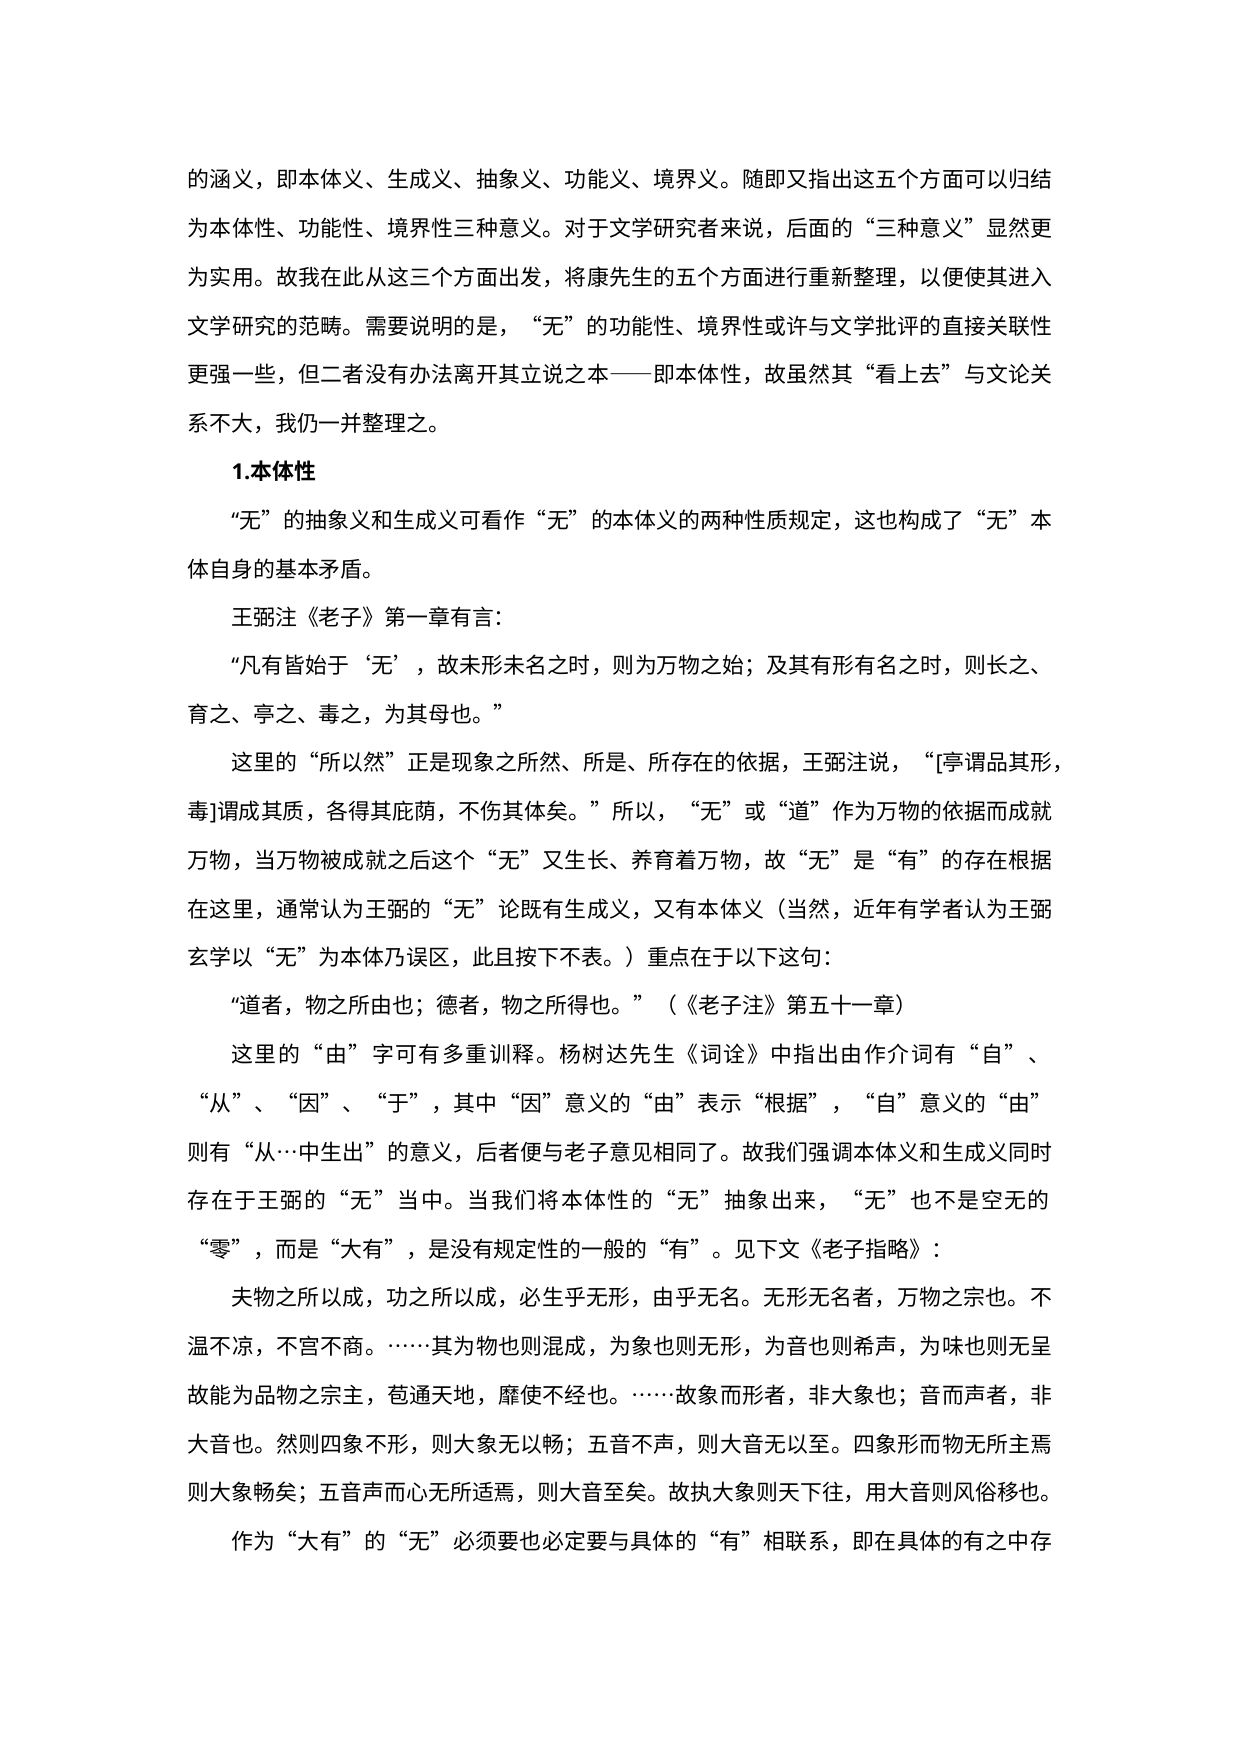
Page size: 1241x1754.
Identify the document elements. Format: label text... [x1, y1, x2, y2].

text “无”的抽象义和生成义可看作“无”的本体义的两种性质规定，这也构成了“无”本体自身的基本矛盾。 [187, 502, 1053, 584]
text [187, 1523, 1053, 1556]
text 1.本体性 [187, 454, 1053, 487]
text “道者，物之所由也；德者，物之所得也。”（《老子注》第五十一章） [187, 988, 1053, 1021]
text 这里的“所以然”正是现象之所然、所是、所存在的依据，王弼注说，“[亭谓品其形，毒]谓成其质，各得其庇荫，不伤其体矣。”所以，“无”或“道”作为万物的依据而成就万物，当万物被成就之后这个“无”又生长、养育着万物，故“无”是“有”的存在根据。在这里，通常认为王弼的“无”论既有生成义，又有本体义（当然，近年有学者认为王弼玄学以“无”为本体乃误区，此且按下不表。）重点在于以下这句： [187, 745, 1053, 972]
text “凡有皆始于‘无’，故未形未名之时，则为万物之始；及其有形有名之时，则长之、育之、亭之、毒之，为其母也。” [187, 648, 1053, 729]
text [187, 162, 1053, 438]
text 夫物之所以成，功之所以成，必生乎无形，由乎无名。无形无名者，万物之宗也。不温不凉，不宫不商。……其为物也则混成，为象也则无形，为音也则希声，为味也则无呈。故能为品物之宗主，苞通天地，靡使不经也。……故象而形者，非大象也；音而声者，非大音也。然则四象不形，则大象无以畅；五音不声，则大音无以至。四象形而物无所主焉，则大象畅矣；五音声而心无所适焉，则大音至矣。故执大象则天下往，用大音则风俗移也。 [187, 1280, 1053, 1507]
text 王弼注《老子》第一章有言： [187, 599, 1053, 632]
text 这里的“由”字可有多重训释。杨树达先生《词诠》中指出由作介词有“自”、“从”、“因”、“于”，其中“因”意义的“由”表示“根据”，“自”意义的“由”则有“从…中生出”的意义，后者便与老子意见相同了。故我们强调本体义和生成义同时存在于王弼的“无”当中。当我们将本体性的“无”抽象出来，“无”也不是空无的“零”，而是“大有”，是没有规定性的一般的“有”。见下文《老子指略》： [187, 1037, 1053, 1264]
